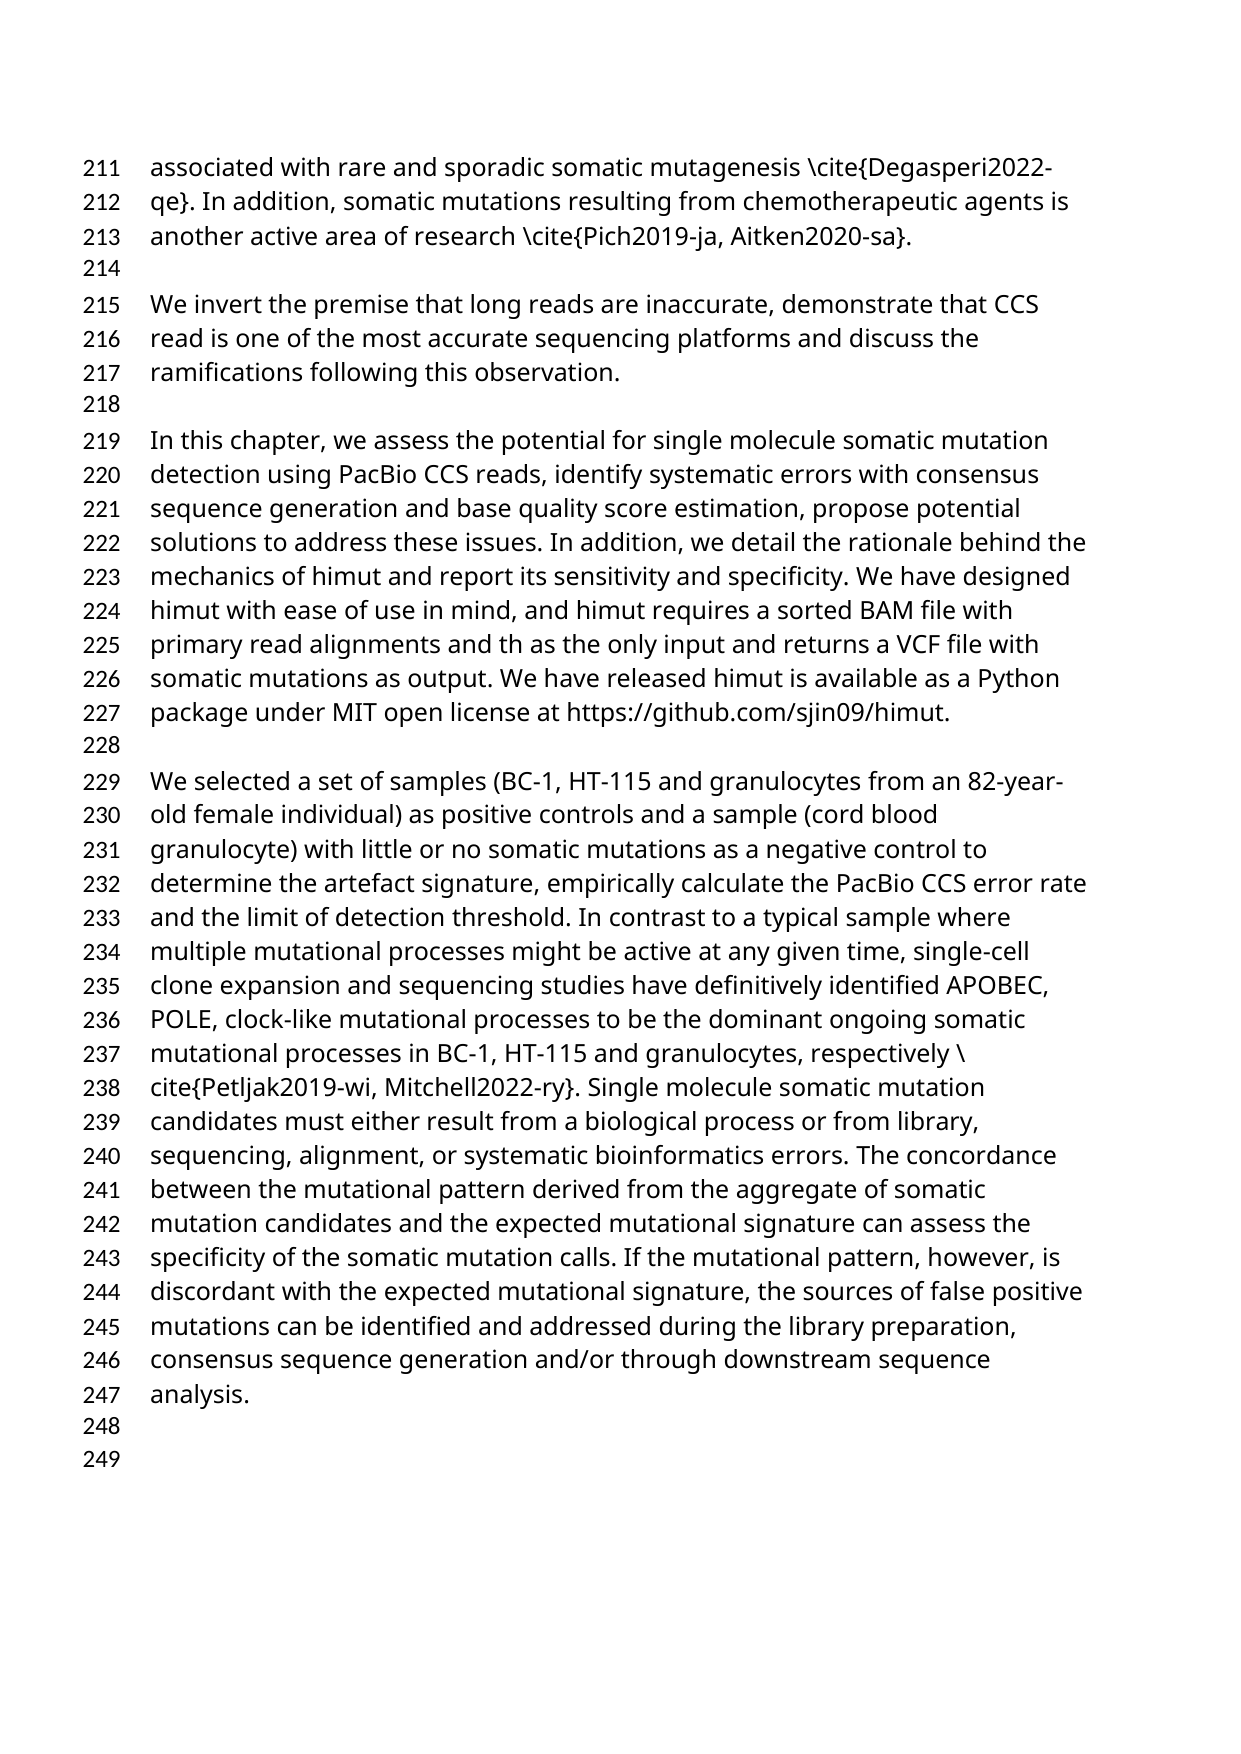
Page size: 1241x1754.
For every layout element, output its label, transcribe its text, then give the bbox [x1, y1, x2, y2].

text We invert the premise that long reads are inaccurate, demonstrate that CCS read is one of the most accurate sequencing platforms and discuss the ramifications following this observation. [150, 286, 1090, 388]
text In this chapter, we assess the potential for single molecule somatic mutation detection using PacBio CCS reads, identify systematic errors with consensus sequence generation and base quality score estimation, propose potential solutions to address these issues. In addition, we detail the rationale behind the mechanics of himut and report its sensitivity and specificity. We have designed himut with ease of use in mind, and himut requires a sorted BAM file with primary read alignments and th as the only input and returns a VCF file with somatic mutations as output. We have released himut is available as a Python package under MIT open license at https://github.com/sjin09/himut. [150, 422, 1090, 729]
text We selected a set of samples (BC-1, HT-115 and granulocytes from an 82-year-old female individual) as positive controls and a sample (cord blood granulocyte) with little or no somatic mutations as a negative control to determine the artefact signature, empirically calculate the PacBio CCS error rate and the limit of detection threshold. In contrast to a typical sample where multiple mutational processes might be active at any given time, single-cell clone expansion and sequencing studies have definitively identified APOBEC, POLE, clock-like mutational processes to be the dominant ongoing somatic mutational processes in BC-1, HT-115 and granulocytes, respectively \cite{Petljak2019-wi, Mitchell2022-ry}. Single molecule somatic mutation candidates must either result from a biological process or from library, sequencing, alignment, or systematic bioinformatics errors. The concordance between the mutational pattern derived from the aggregate of somatic mutation candidates and the expected mutational signature can assess the specificity of the somatic mutation calls. If the mutational pattern, however, is discordant with the expected mutational signature, the sources of false positive mutations can be identified and addressed during the library preparation, consensus sequence generation and/or through downstream sequence analysis. [150, 763, 1090, 1410]
